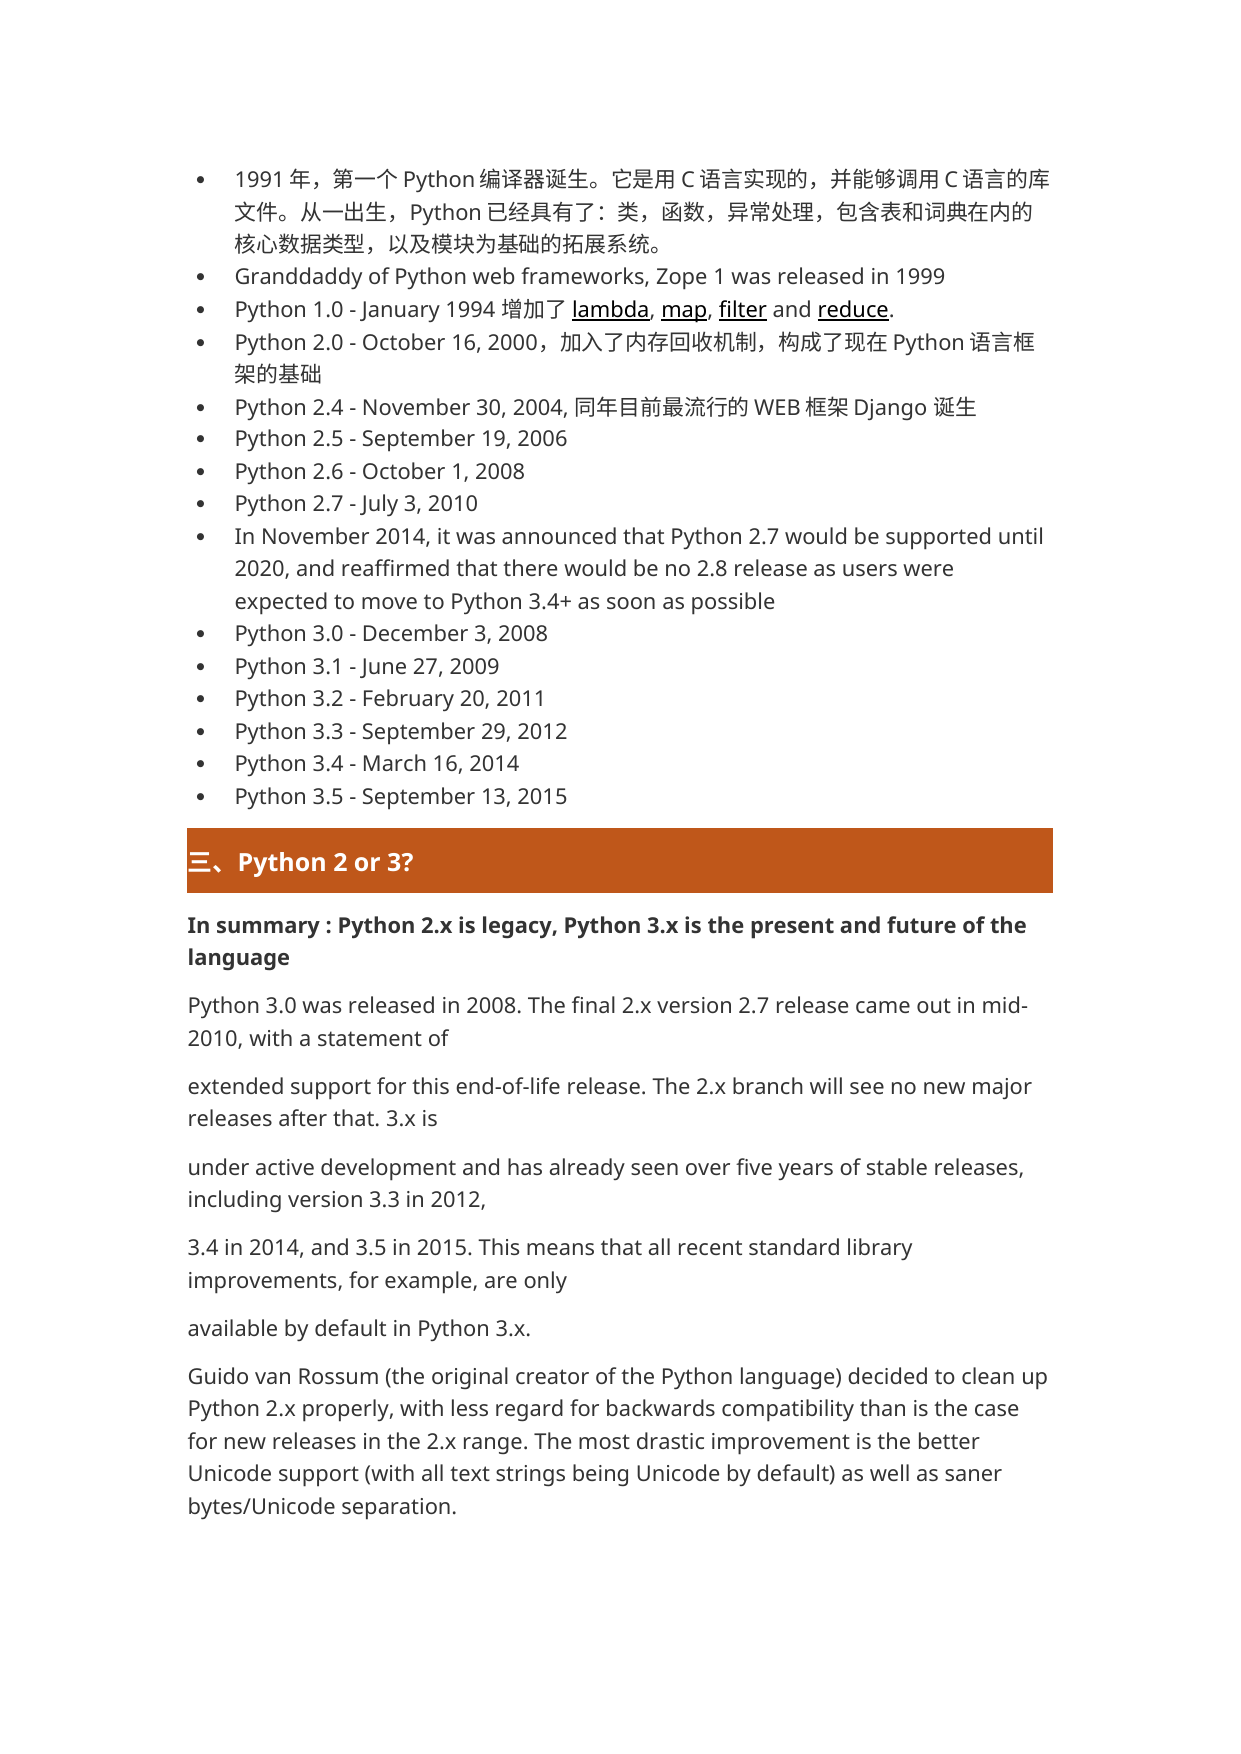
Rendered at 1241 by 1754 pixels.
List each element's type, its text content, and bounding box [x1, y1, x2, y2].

list Python 2.5 - September 19, 2006 [197, 422, 1053, 454]
list 1991年，第一个Python编译器诞生。它是用C语言实现的，并能够调用C语言的库文件。从一出生，Python已经具有了：类，函数，异常处理，包含表和词典在内的核心数据类型，以及模块为基础的拓展系统。 [197, 162, 1053, 259]
list Python 3.2 - February 20, 2011 [197, 682, 1053, 714]
text In summary : Python 2.x is legacy, Python 3.x is the present and future of the language [187, 908, 1053, 973]
list Granddaddy of Python web frameworks, Zope 1 was released in 1999 [197, 259, 1053, 292]
list Python 3.3 - September 29, 2012 [197, 714, 1053, 747]
text Python 3.0 was released in 2008. The final 2.x version 2.7 release came out in mid-2010, with a statement of [187, 989, 1053, 1054]
list Python 3.1 - June 27, 2009 [197, 649, 1053, 682]
list Python 2.6 - October 1, 2008 [197, 454, 1053, 487]
text Guido van Rossum (the original creator of the Python language) decided to clean up Python 2.x properly, with less regard for backwards compatibility than is the case for new releases in the 2.x range. The most drastic improvement is the better Unicode support (with all text strings being Unicode by default) as well as saner bytes/Unicode separation. [187, 1359, 1053, 1522]
list Python 1.0 - January 1994 增加了 lambda, map, filter and reduce. [197, 292, 1053, 324]
list Python 2.0 - October 16, 2000，加入了内存回收机制，构成了现在Python语言框架的基础 [197, 324, 1053, 389]
list Python 2.7 - July 3, 2010 [197, 487, 1053, 519]
list Python 2.4 - November 30, 2004, 同年目前最流行的WEB框架Django 诞生 [197, 389, 1053, 422]
text under active development and has already seen over five years of stable releases, including version 3.3 in 2012, [187, 1150, 1053, 1215]
text 3.4 in 2014, and 3.5 in 2015. This means that all recent standard library improvements, for example, are only [187, 1231, 1053, 1296]
list In November 2014, it was announced that Python 2.7 would be supported until 2020, and reaffirmed that there would be no 2.8 release as users were expected to move to Python 3.4+ as soon as possible [197, 519, 1053, 617]
text 三、Python 2 or 3? [187, 828, 1053, 893]
text extended support for this end-of-life release. The 2.x branch will see no new major releases after that. 3.x is [187, 1069, 1053, 1134]
list Python 3.4 - March 16, 2014 [197, 747, 1053, 779]
list Python 3.0 - December 3, 2008 [197, 617, 1053, 649]
text available by default in Python 3.x. [187, 1311, 1053, 1344]
list Python 3.5 - September 13, 2015 [197, 779, 1053, 812]
